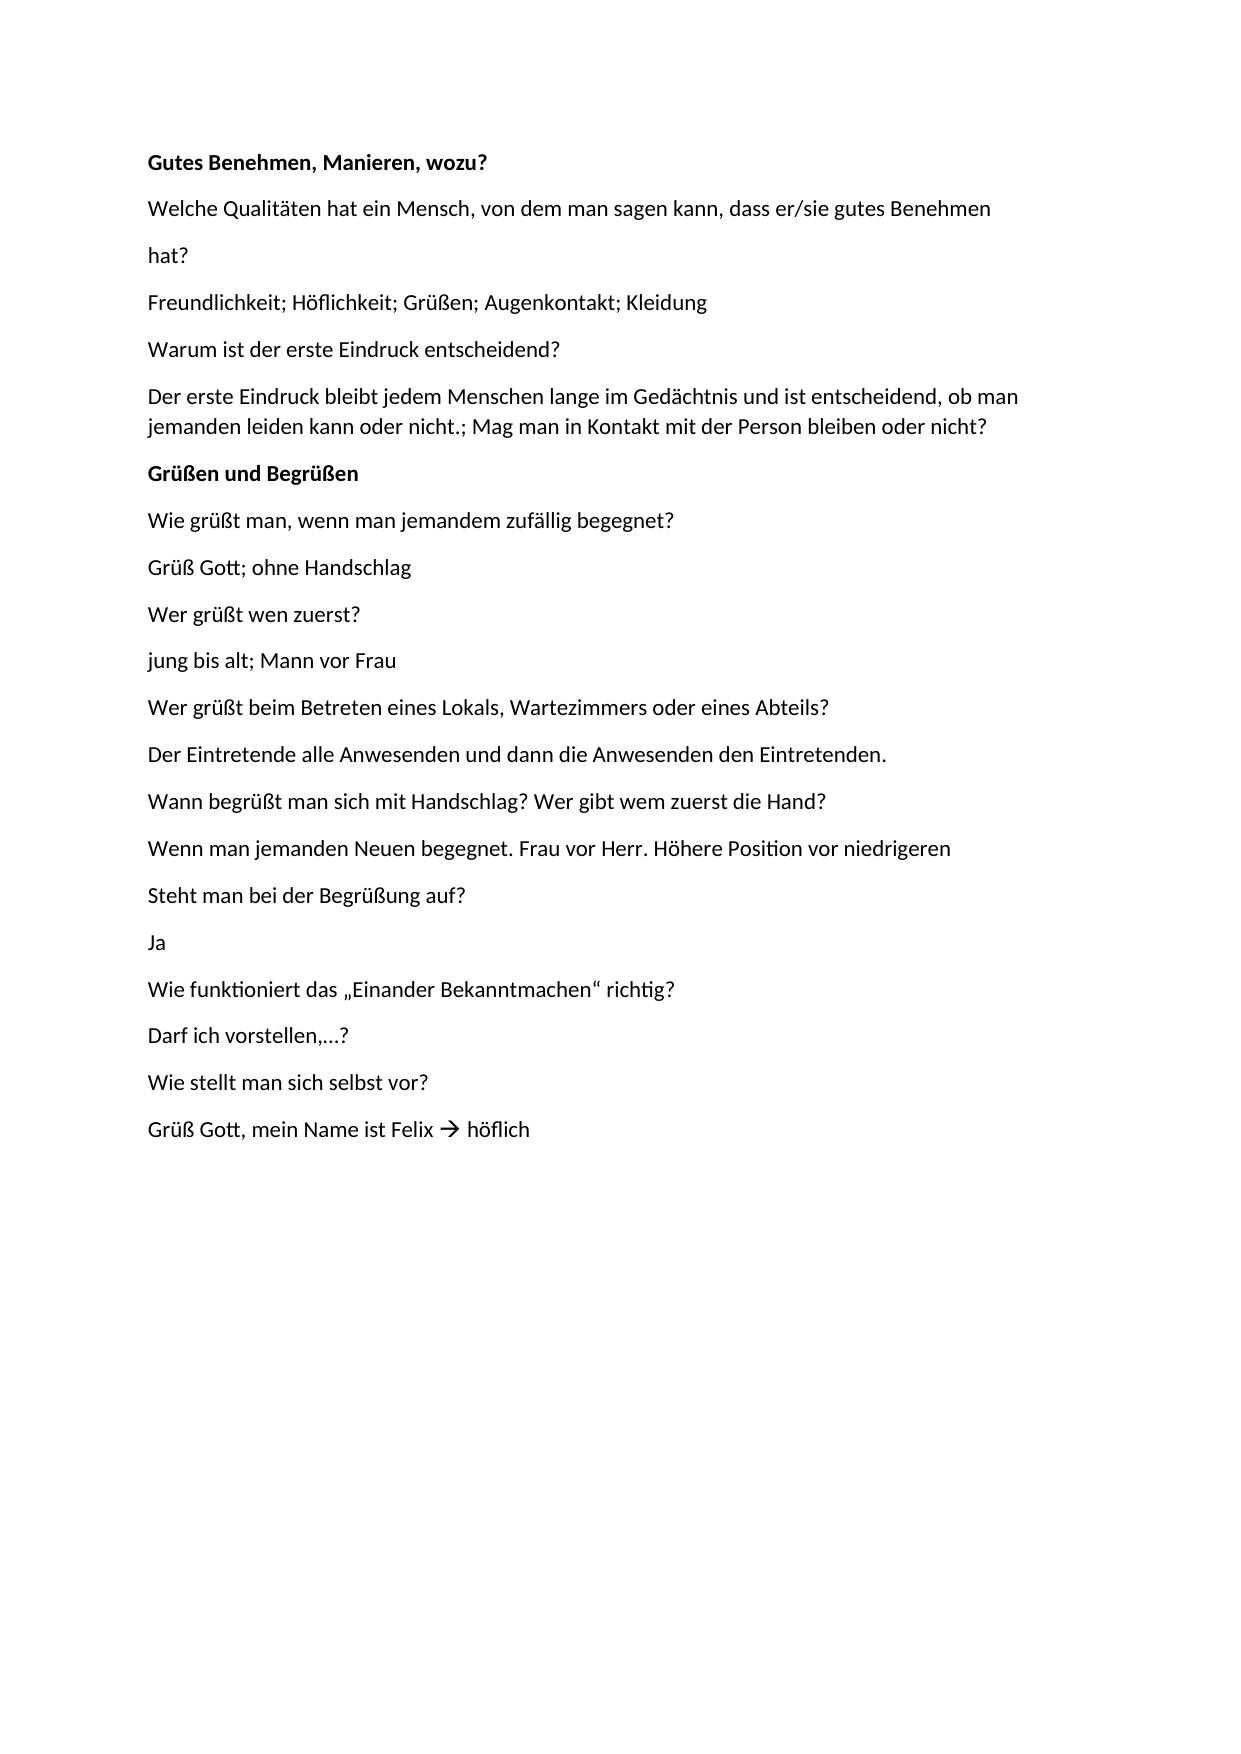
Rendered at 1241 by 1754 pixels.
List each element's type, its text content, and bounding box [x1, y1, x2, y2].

text Grüß Gott, mein Name ist Felix höflich [148, 1115, 1093, 1143]
text jung bis alt; Mann vor Frau [148, 647, 1093, 674]
text Wenn man jemanden Neuen begegnet. Frau vor Herr. Höhere Position vor niedrigeren [148, 834, 1093, 862]
text Darf ich vorstellen,…? [148, 1022, 1093, 1049]
text Freundlichkeit; Höflichkeit; Grüßen; Augenkontakt; Kleidung [148, 288, 1093, 316]
text Wie stellt man sich selbst vor? [148, 1068, 1093, 1096]
text Steht man bei der Begrüßung auf? [148, 881, 1093, 909]
text Warum ist der erste Eindruck entscheidend? [148, 335, 1093, 363]
text Ja [148, 928, 1093, 956]
text Gutes Benehmen, Manieren, wozu? [148, 148, 1093, 176]
text Wann begrüßt man sich mit Handschlag? Wer gibt wem zuerst die Hand? [148, 787, 1093, 815]
text Der Eintretende alle Anwesenden und dann die Anwesenden den Eintretenden. [148, 740, 1093, 768]
text Grüß Gott; ohne Handschlag [148, 553, 1093, 581]
text Wie grüßt man, wenn man jemandem zufällig begegnet? [148, 506, 1093, 534]
text Der erste Eindruck bleibt jedem Menschen lange im Gedächtnis und ist entscheidend, ob man jemanden leiden kann oder nicht.; Mag man in Kontakt mit der Person bleiben oder nicht? [148, 382, 1093, 440]
text Wie funktioniert das „Einander Bekanntmachen“ richtig? [148, 975, 1093, 1003]
text Wer grüßt beim Betreten eines Lokals, Wartezimmers oder eines Abteils? [148, 693, 1093, 721]
text Grüßen und Begrüßen [148, 459, 1093, 487]
text Wer grüßt wen zuerst? [148, 600, 1093, 628]
text Welche Qualitäten hat ein Mensch, von dem man sagen kann, dass er/sie gutes Benehmen [148, 194, 1093, 222]
text hat? [148, 241, 1093, 269]
